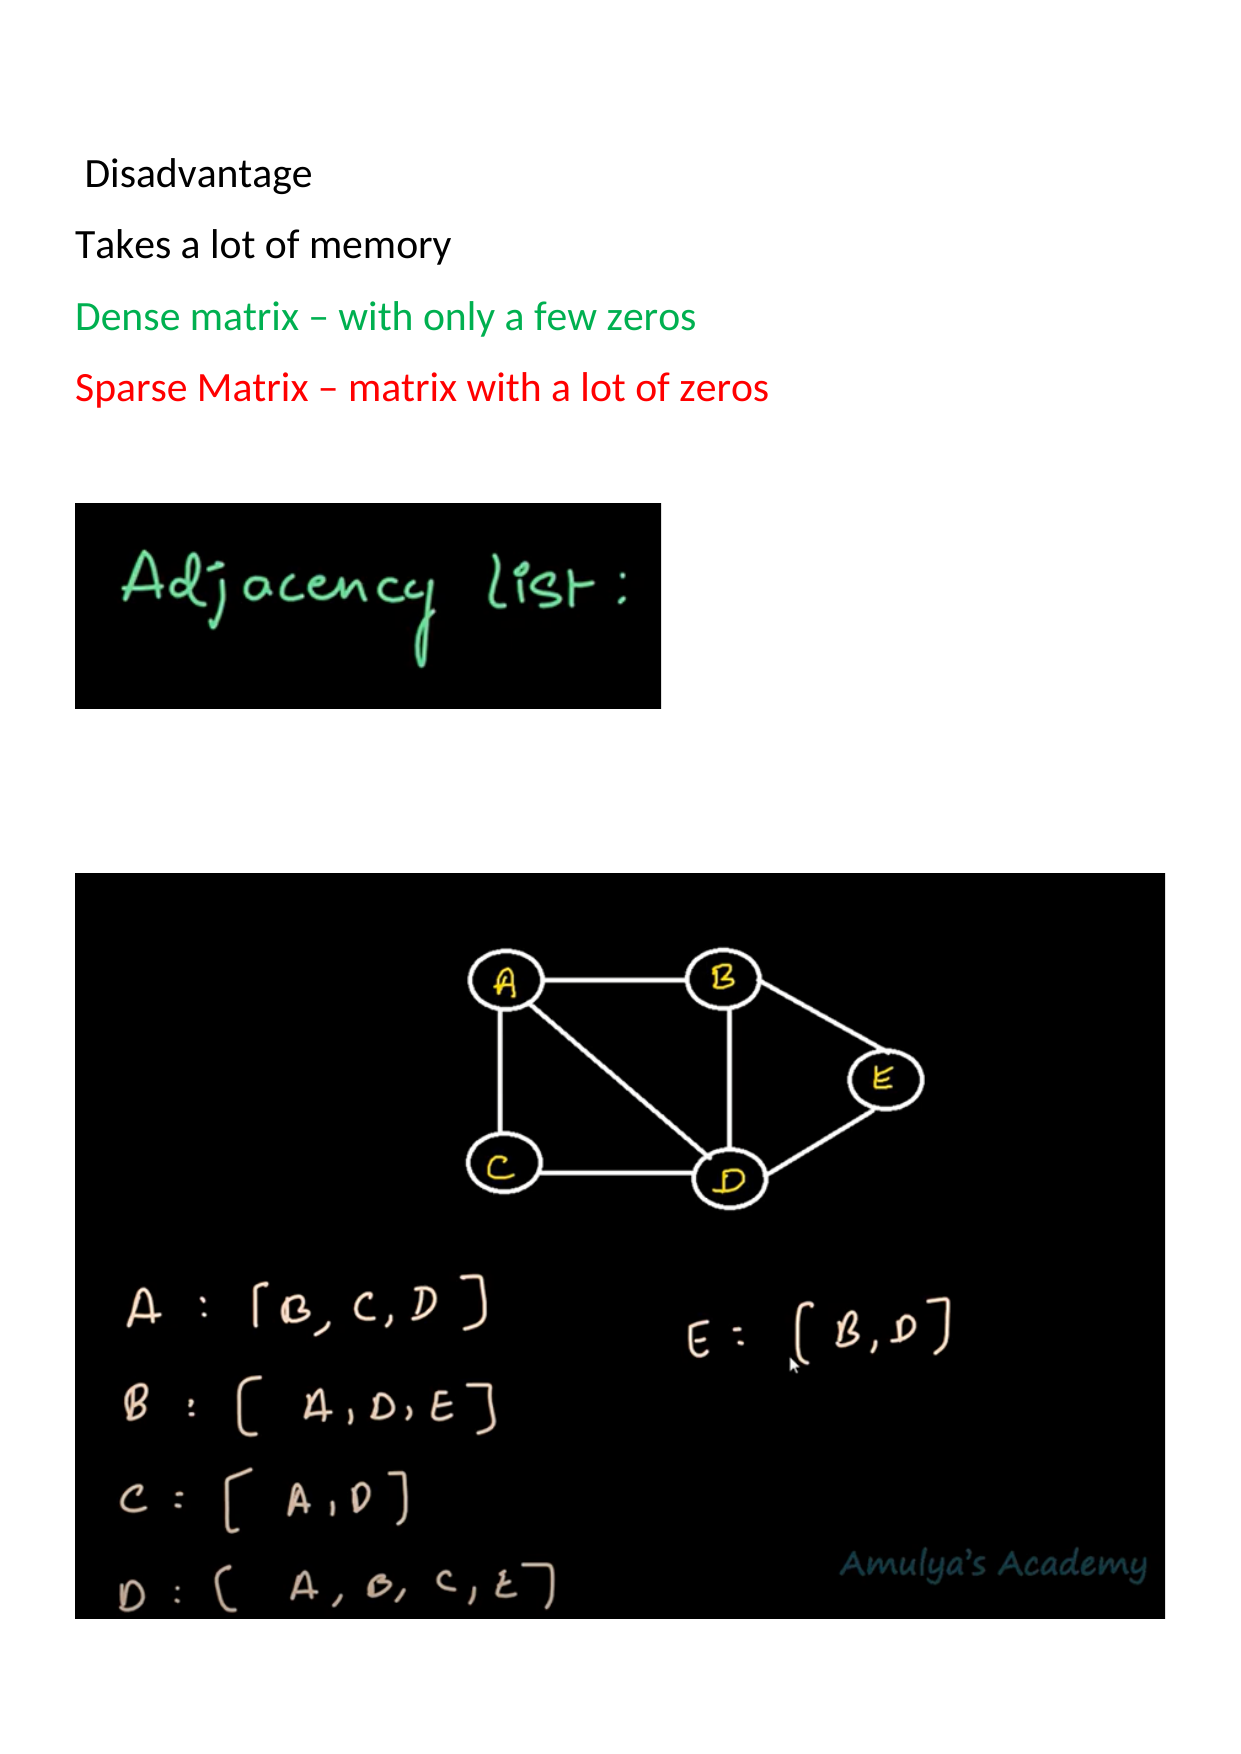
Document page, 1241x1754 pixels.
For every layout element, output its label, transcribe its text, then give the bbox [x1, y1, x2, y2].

picture [75, 873, 1166, 1619]
picture [75, 503, 662, 709]
text Takes a lot of memory [75, 218, 1165, 269]
text Sparse Matrix – matrix with a lot of zeros [75, 361, 1165, 412]
text Disadvantage [75, 147, 1165, 197]
text Dense matrix – with only a few zeros [75, 290, 1165, 341]
